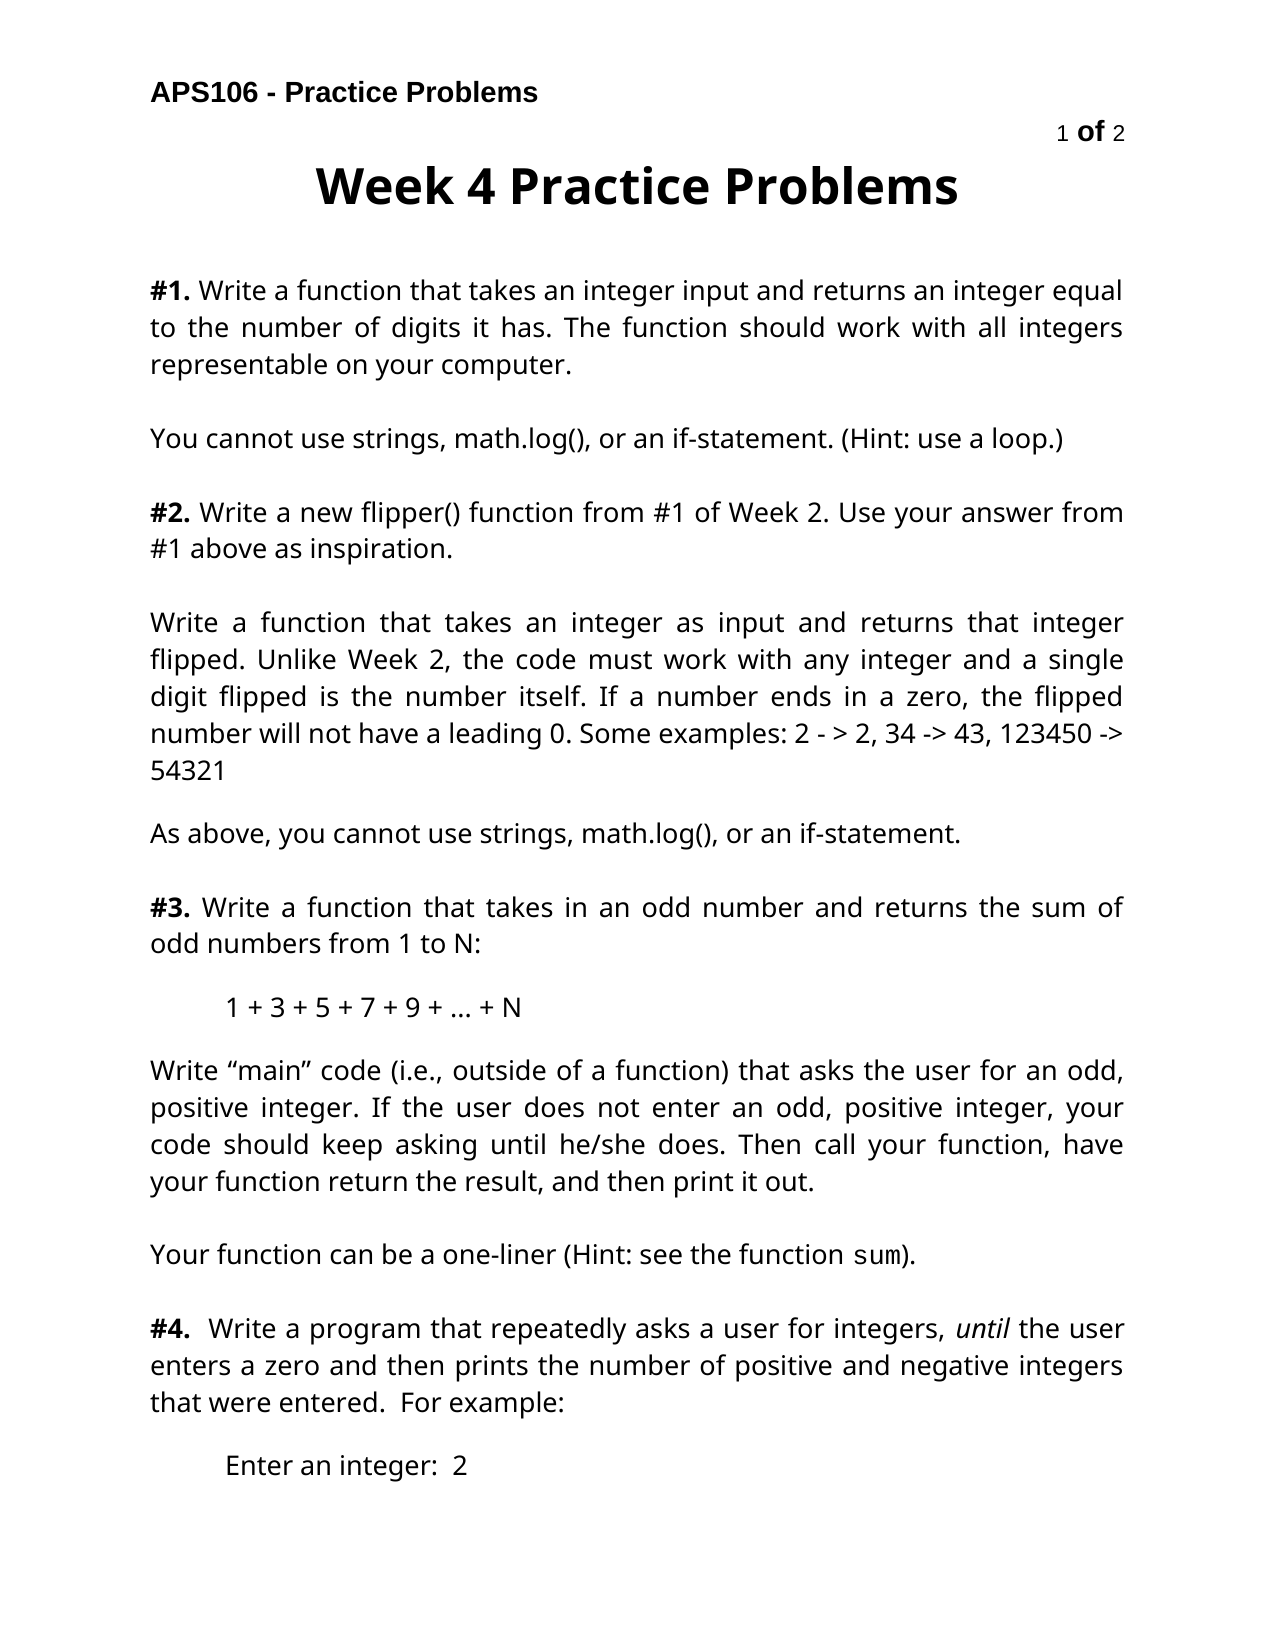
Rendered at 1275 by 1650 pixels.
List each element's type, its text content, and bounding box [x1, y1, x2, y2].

text #2. Write a new flipper() function from #1 of Week 2. Use your answer from #1 above as inspiration. [150, 493, 1125, 567]
text You cannot use strings, math.log(), or an if-statement. (Hint: use a loop.) [150, 419, 1125, 456]
text Write “main” code (i.e., outside of a function) that asks the user for an odd, positive integer. If the user does not enter an odd, positive integer, your code should keep asking until he/she does. Then call your function, have your function return the result, and then print it out. [150, 1051, 1125, 1199]
text #1. Write a function that takes an integer input and returns an integer equal to the number of digits it has. The function should work with all integers representable on your computer. [150, 272, 1125, 382]
text Write a function that takes an integer as input and returns that integer flipped. Unlike Week 2, the code must work with any integer and a single digit flipped is the number itself. If a number ends in a zero, the flipped number will not have a leading 0. Some examples: 2 - > 2, 34 -> 43, 123450 -> 54321 [150, 604, 1125, 788]
text Week 4 Practice Problems [150, 151, 1125, 219]
text Enter an integer: 2 [150, 1447, 1125, 1484]
text #3. Write a function that takes in an odd number and returns the sum of odd numbers from 1 to N: [150, 888, 1125, 962]
text Your function can be a one-liner (Hint: see the function sum). [150, 1236, 1125, 1273]
text As above, you cannot use strings, math.log(), or an if-statement. [150, 814, 1125, 851]
text 1 + 3 + 5 + 7 + 9 + ... + N [150, 988, 1125, 1025]
text #4. Write a program that repeatedly asks a user for integers, until the user enters a zero and then prints the number of positive and negative integers that were entered. For example: [150, 1310, 1125, 1420]
